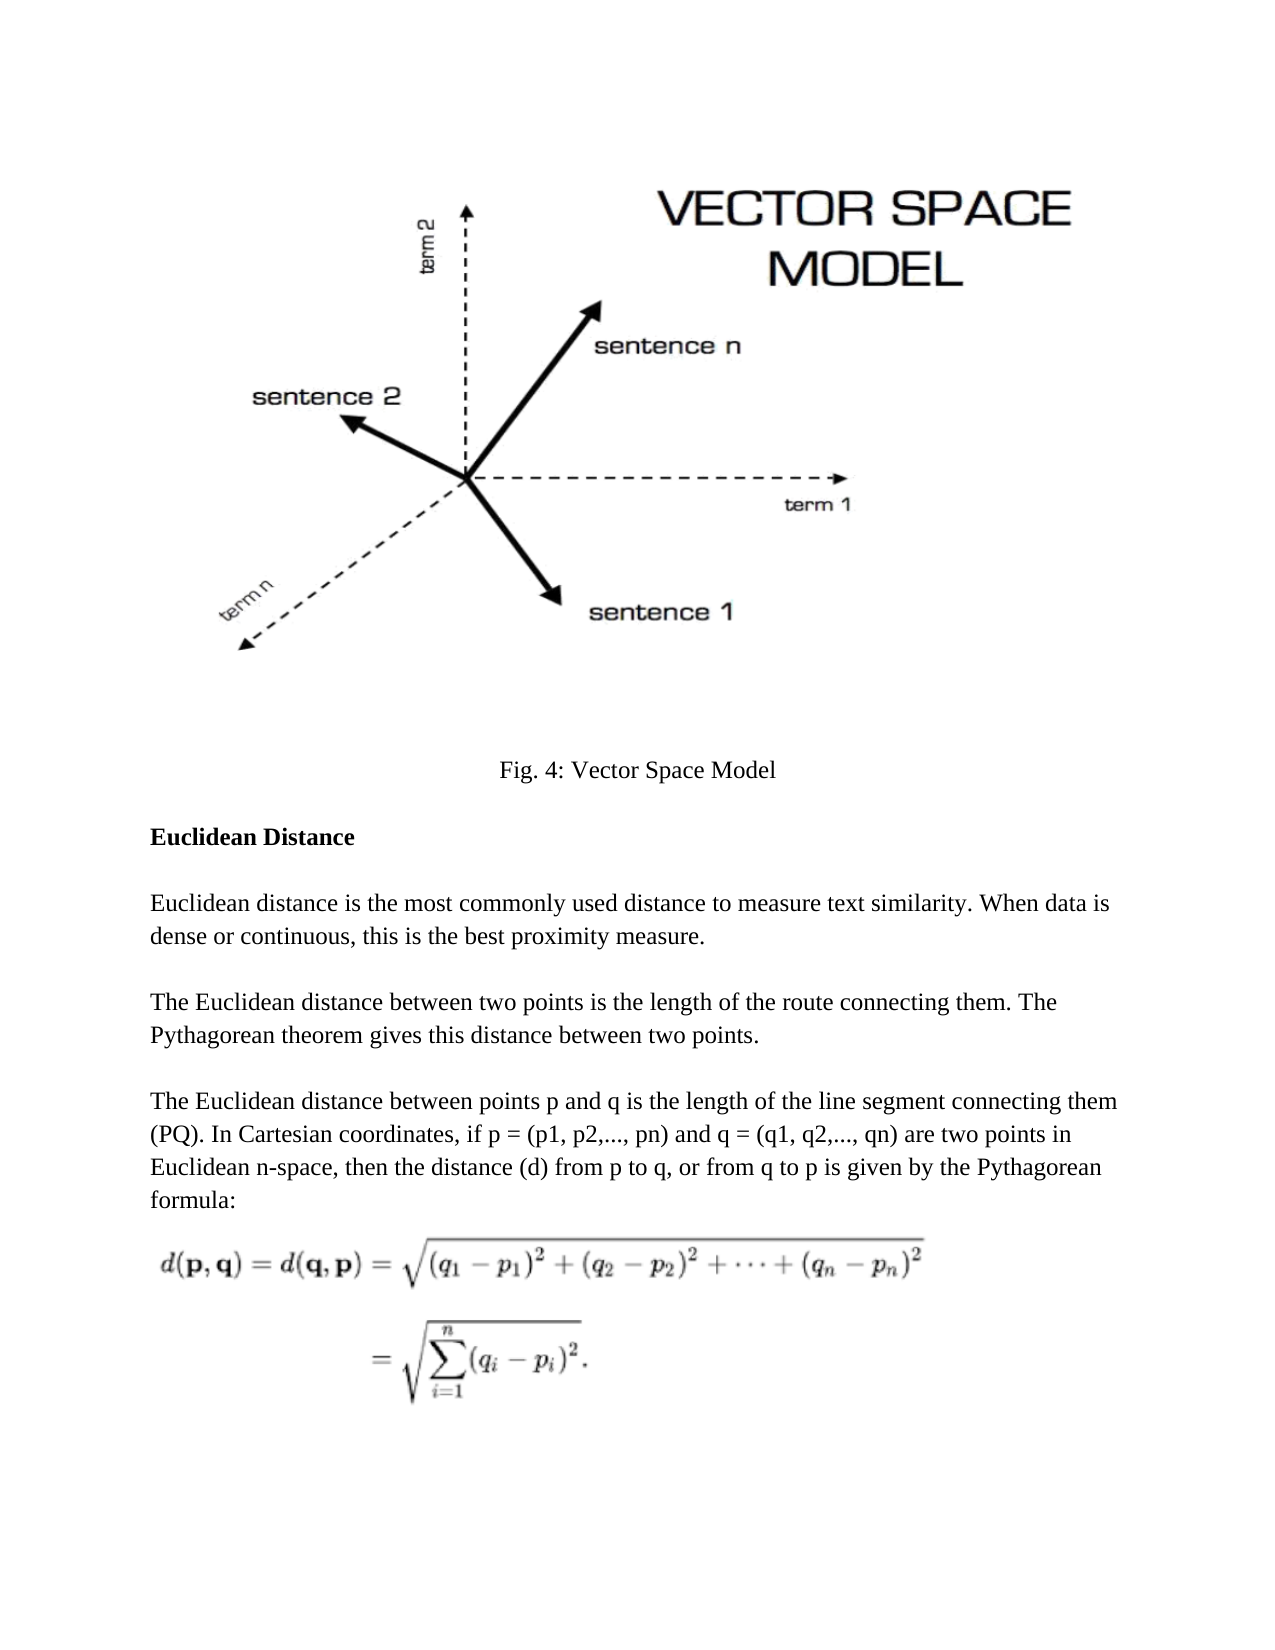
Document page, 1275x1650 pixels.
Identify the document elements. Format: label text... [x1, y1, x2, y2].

text The Euclidean distance between two points is the length of the route connecting them. The Pythagorean theorem gives this distance between two points. [150, 987, 1125, 1048]
text The Euclidean distance between points p and q is the length of the line segment connecting them (PQ). In Cartesian coordinates, if p = (p1, p2,..., pn) and q = (q1, q2,..., qn) are two points in Euclidean n-space, then the distance (d) from p to q, or from q to p is given by the Pythagorean formula: [150, 1086, 1125, 1214]
text Euclidean Distance [150, 822, 1125, 850]
text Fig. 4: Vector Space Model [150, 756, 1125, 784]
picture [150, 150, 1125, 719]
picture [150, 1217, 964, 1433]
text Euclidean distance is the most commonly used distance to measure text similarity. When data is dense or continuous, this is the best proximity measure. [150, 888, 1125, 949]
